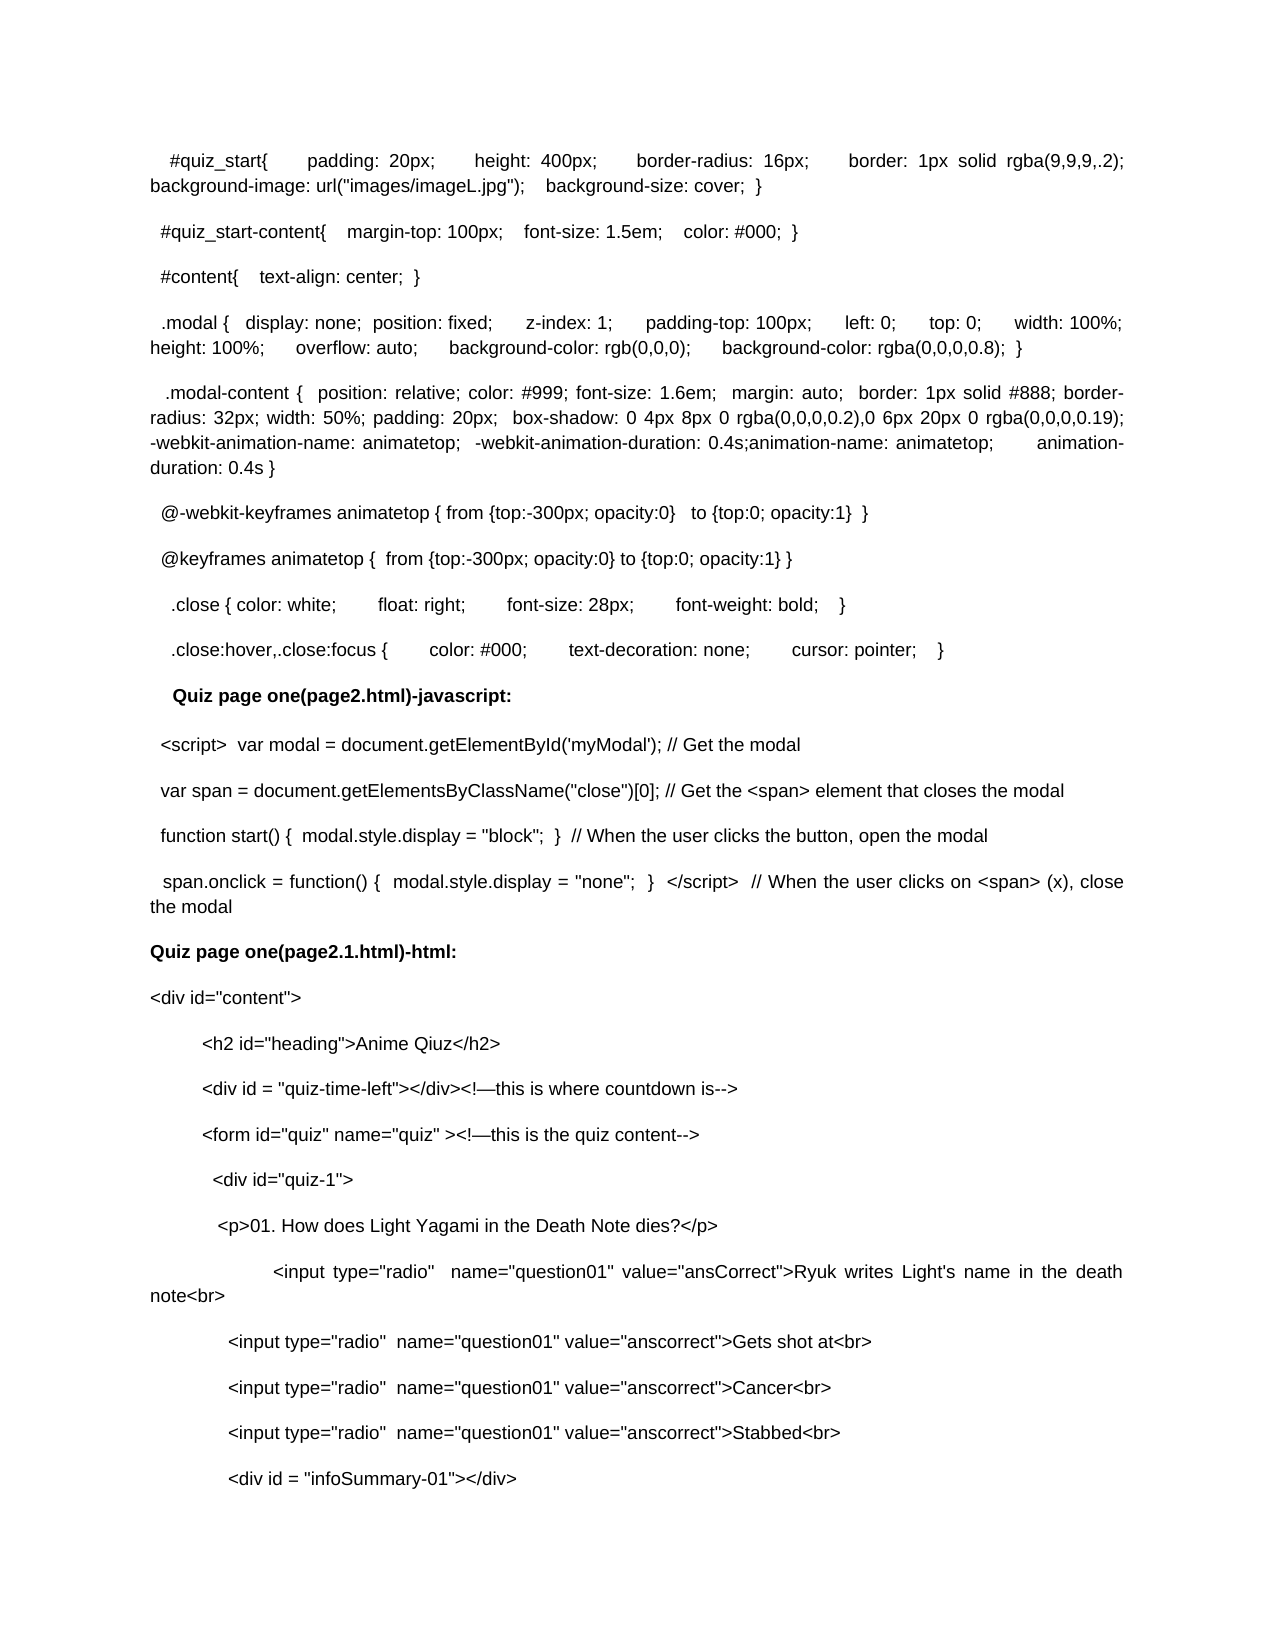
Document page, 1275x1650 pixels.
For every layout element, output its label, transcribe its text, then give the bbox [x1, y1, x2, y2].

text <script> var modal = document.getElementById('myModal'); // Get the modal [150, 734, 1125, 755]
text .close:hover,.close:focus { color: #000; text-decoration: none; cursor: pointer; } [150, 639, 1125, 661]
text @keyframes animatetop { from {top:-300px; opacity:0} to {top:0; opacity:1} } [150, 548, 1125, 569]
text function start() { modal.style.display = "block"; } // When the user clicks the button, open the modal [150, 825, 1125, 847]
text #quiz_start-content{ margin-top: 100px; font-size: 1.5em; color: #000; } [150, 220, 1125, 242]
text <input type="radio" name="question01" value="anscorrect">Gets shot at<br> [150, 1331, 1125, 1352]
text Quiz page one(page2.html)-javascript: [150, 684, 1125, 706]
text @-webkit-keyframes animatetop { from {top:-300px; opacity:0} to {top:0; opacity:1} } [150, 502, 1125, 524]
text <div id="quiz-1"> [150, 1169, 1125, 1191]
text <p>01. How does Light Yagami in the Death Note dies?</p> [150, 1215, 1125, 1236]
text var span = document.getElementsByClassName("close")[0]; // Get the <span> element that closes the modal [150, 779, 1125, 801]
text <input type="radio" name="question01" value="ansCorrect">Ryuk writes Light's name in the death note<br> [150, 1261, 1125, 1307]
text <div id="content"> [150, 987, 1125, 1008]
text <input type="radio" name="question01" value="anscorrect">Stabbed<br> [150, 1422, 1125, 1444]
text span.onclick = function() { modal.style.display = "none"; } </script> // When the user clicks on <span> (x), close the modal [150, 871, 1125, 917]
text .close { color: white; float: right; font-size: 28px; font-weight: bold; } [150, 593, 1125, 615]
text <div id = "infoSummary-01"></div> [150, 1468, 1125, 1489]
text <form id="quiz" name="quiz" ><!—this is the quiz content--> [150, 1124, 1125, 1145]
text <div id = "quiz-time-left"></div><!—this is where countdown is--> [150, 1078, 1125, 1099]
text #content{ text-align: center; } [150, 266, 1125, 288]
text .modal { display: none; position: fixed; z-index: 1; padding-top: 100px; left: 0; top: 0; width: 100%; height: 100%; overflow: auto; background-color: rgb(0,0,0); background-color: rgba(0,0,0,0.8); } [150, 312, 1125, 358]
text Quiz page one(page2.1.html)-html: [150, 941, 1125, 963]
text <h2 id="heading">Anime Qiuz</h2> [150, 1032, 1125, 1054]
text <input type="radio" name="question01" value="anscorrect">Cancer<br> [150, 1377, 1125, 1398]
text #quiz_start{ padding: 20px; height: 400px; border-radius: 16px; border: 1px solid rgba(9,9,9,.2); background-image: url("images/imageL.jpg"); background-size: cover; } [150, 150, 1125, 196]
text .modal-content { position: relative; color: #999; font-size: 1.6em; margin: auto; border: 1px solid #888; border-radius: 32px; width: 50%; padding: 20px; box-shadow: 0 4px 8px 0 rgba(0,0,0,0.2),0 6px 20px 0 rgba(0,0,0,0.19); -webkit-animation-name: animatetop; -webkit-animation-duration: 0.4s;animation-name: animatetop; animation-duration: 0.4s } [150, 382, 1125, 478]
